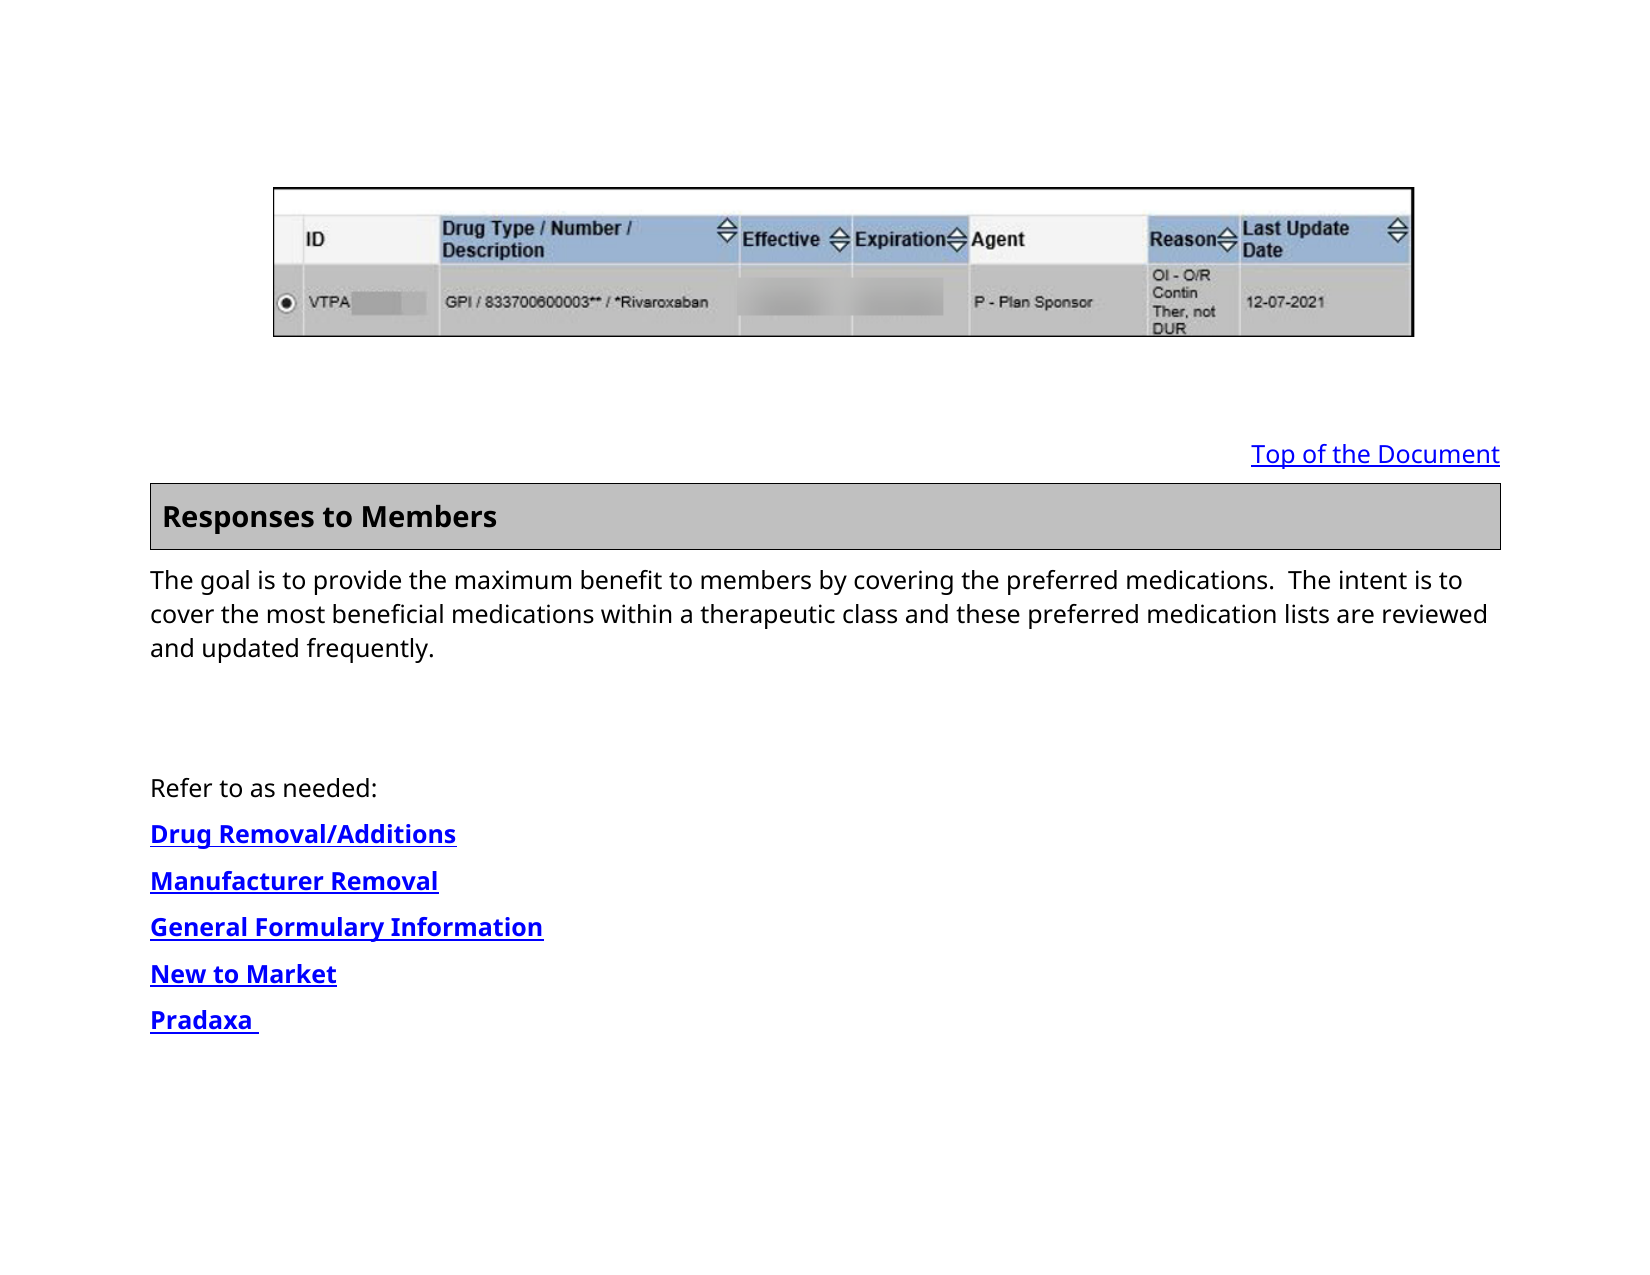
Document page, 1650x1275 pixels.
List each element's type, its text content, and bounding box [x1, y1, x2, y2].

text Pradaxa [150, 1003, 1500, 1037]
text Top of the Document [150, 437, 1500, 471]
text The goal is to provide the maximum benefit to members by covering the preferred medications. The intent is to cover the most beneficial medications within a therapeutic class and these preferred medication lists are reviewed and updated frequently. [150, 562, 1500, 664]
text Manufacturer Removal [150, 863, 1500, 897]
text Drug Removal/Additions [150, 817, 1500, 851]
text General Formulary Information [150, 910, 1500, 944]
text Refer to as needed: [150, 770, 1500, 804]
picture [273, 187, 1415, 337]
text New to Market [150, 956, 1500, 991]
table_header Responses to Members [151, 484, 1500, 549]
